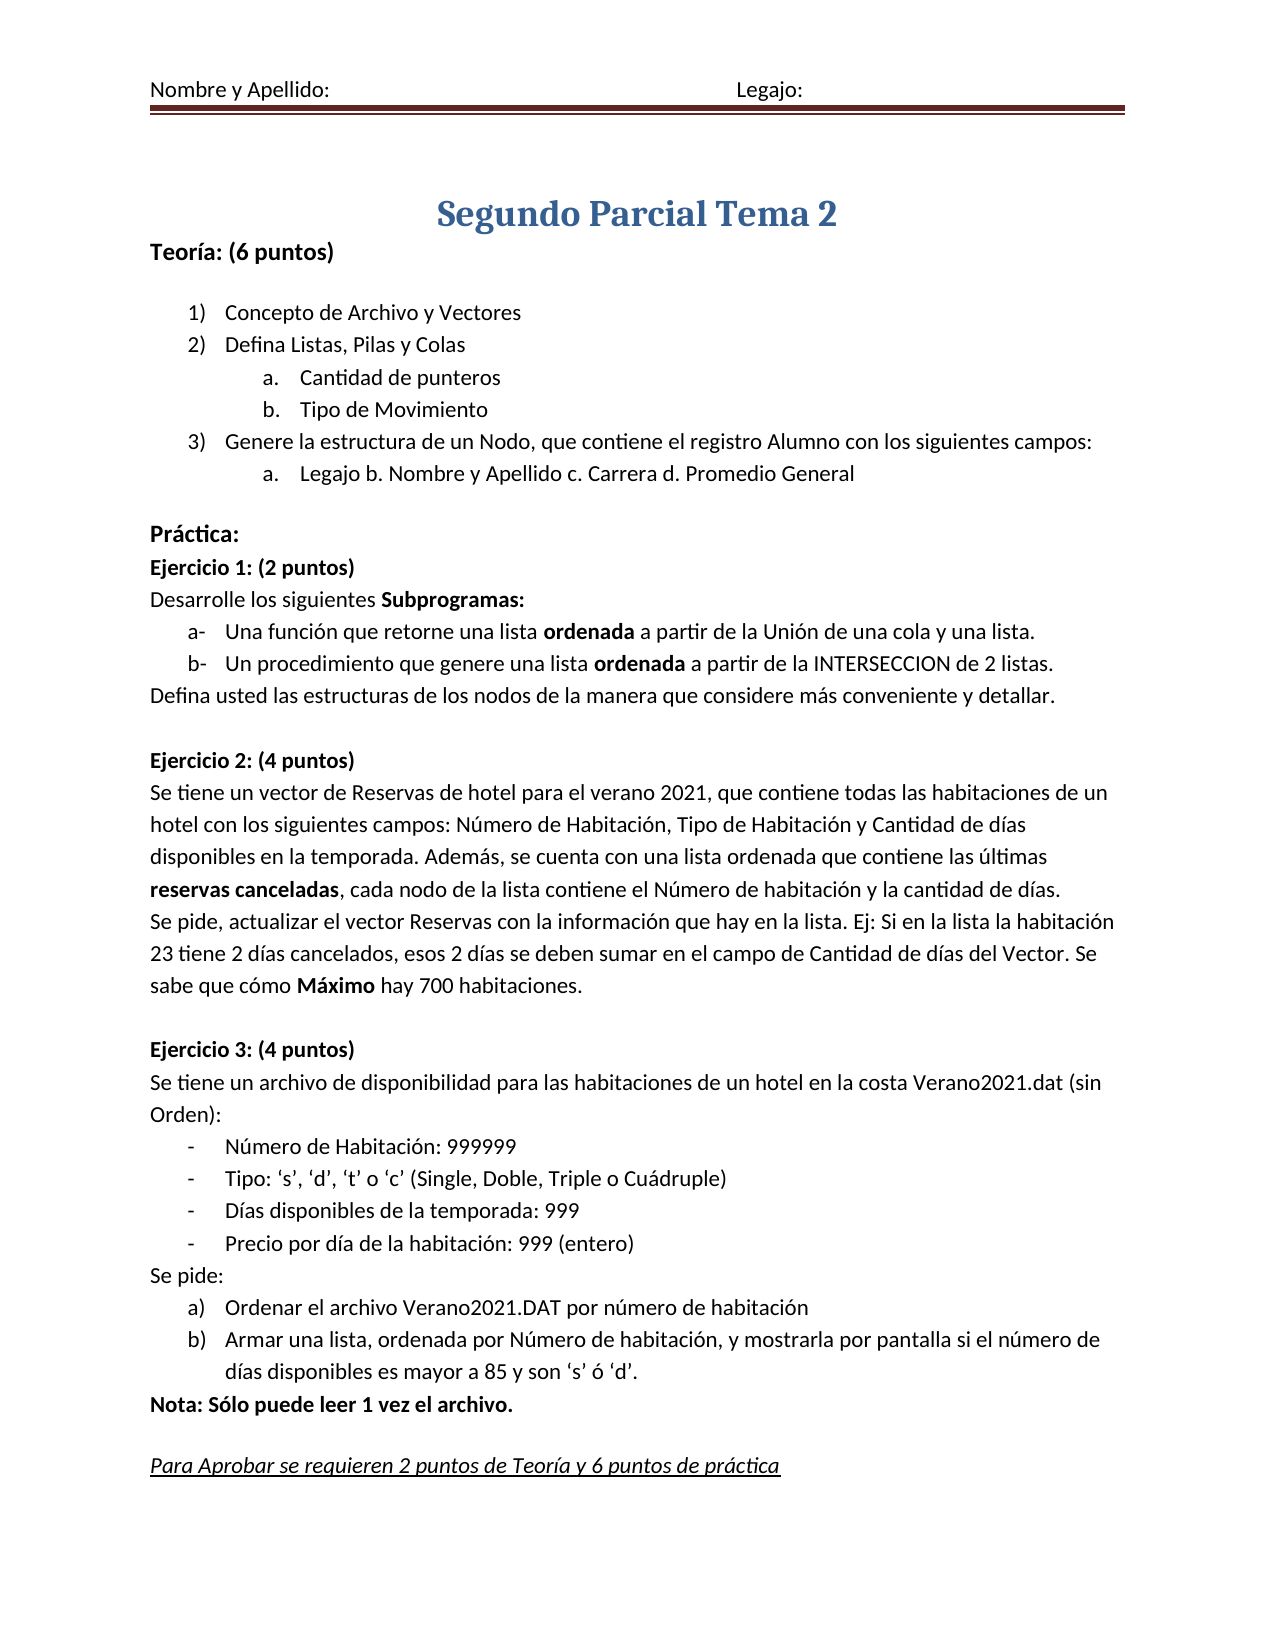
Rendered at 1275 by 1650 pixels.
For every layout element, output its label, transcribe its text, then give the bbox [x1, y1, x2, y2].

text Desarrolle los siguientes Subprogramas: [150, 585, 1125, 613]
list Cantidad de punteros [262, 363, 1125, 391]
text Práctica: [150, 518, 1125, 548]
list Días disponibles de la temporada: 999 [187, 1197, 1125, 1224]
text Ejercicio 2: (4 puntos) [150, 746, 1125, 774]
text Se tiene un vector de Reservas de hotel para el verano 2021, que contiene todas las habitaciones de un hotel con los siguientes campos: Número de Habitación, Tipo de Habitación y Cantidad de días disponibles en la temporada. Además, se cuenta con una lista ordenada que contiene las últimas reservas canceladas, cada nodo de la lista contiene el Número de habitación y la cantidad de días. [150, 778, 1125, 903]
text Defina usted las estructuras de los nodos de la manera que considere más conveniente y detallar. [150, 682, 1125, 709]
list Ordenar el archivo Verano2021.DAT por número de habitación [187, 1293, 1125, 1321]
list Genere la estructura de un Nodo, que contiene el registro Alumno con los siguientes campos: [187, 427, 1125, 455]
list Legajo b. Nombre y Apellido c. Carrera d. Promedio General [262, 459, 1125, 487]
list Un procedimiento que genere una lista ordenada a partir de la INTERSECCION de 2 listas. [187, 649, 1125, 677]
list Concepto de Archivo y Vectores [187, 298, 1125, 326]
text Para Aprobar se requieren 2 puntos de Teoría y 6 puntos de práctica [150, 1451, 1125, 1479]
text Nota: Sólo puede leer 1 vez el archivo. [150, 1390, 1125, 1418]
text Ejercicio 3: (4 puntos) [150, 1036, 1125, 1064]
subtitle Segundo Parcial Tema 2 [150, 192, 1125, 236]
list Tipo: ‘s’, ‘d’, ‘t’ o ‘c’ (Single, Doble, Triple o Cuádruple) [187, 1164, 1125, 1192]
list Defina Listas, Pilas y Colas [187, 331, 1125, 358]
list Una función que retorne una lista ordenada a partir de la Unión de una cola y una lista. [187, 617, 1125, 645]
text Se pide, actualizar el vector Reservas con la información que hay en la lista. Ej: Si en la lista la habitación 23 tiene 2 días cancelados, esos 2 días se deben sumar en el campo de Cantidad de días del Vector. Se sabe que cómo Máximo hay 700 habitaciones. [150, 907, 1125, 999]
list Número de Habitación: 999999 [187, 1132, 1125, 1160]
text Se pide: [150, 1261, 1125, 1289]
text Se tiene un archivo de disponibilidad para las habitaciones de un hotel en la costa Verano2021.dat (sin Orden): [150, 1068, 1125, 1128]
list Tipo de Movimiento [262, 395, 1125, 423]
text Teoría: (6 puntos) [150, 236, 1125, 266]
text Ejercicio 1: (2 puntos) [150, 553, 1125, 581]
list Precio por día de la habitación: 999 (entero) [187, 1229, 1125, 1257]
list Armar una lista, ordenada por Número de habitación, y mostrarla por pantalla si el número de días disponibles es mayor a 85 y son ‘s’ ó ‘d’. [187, 1325, 1125, 1386]
